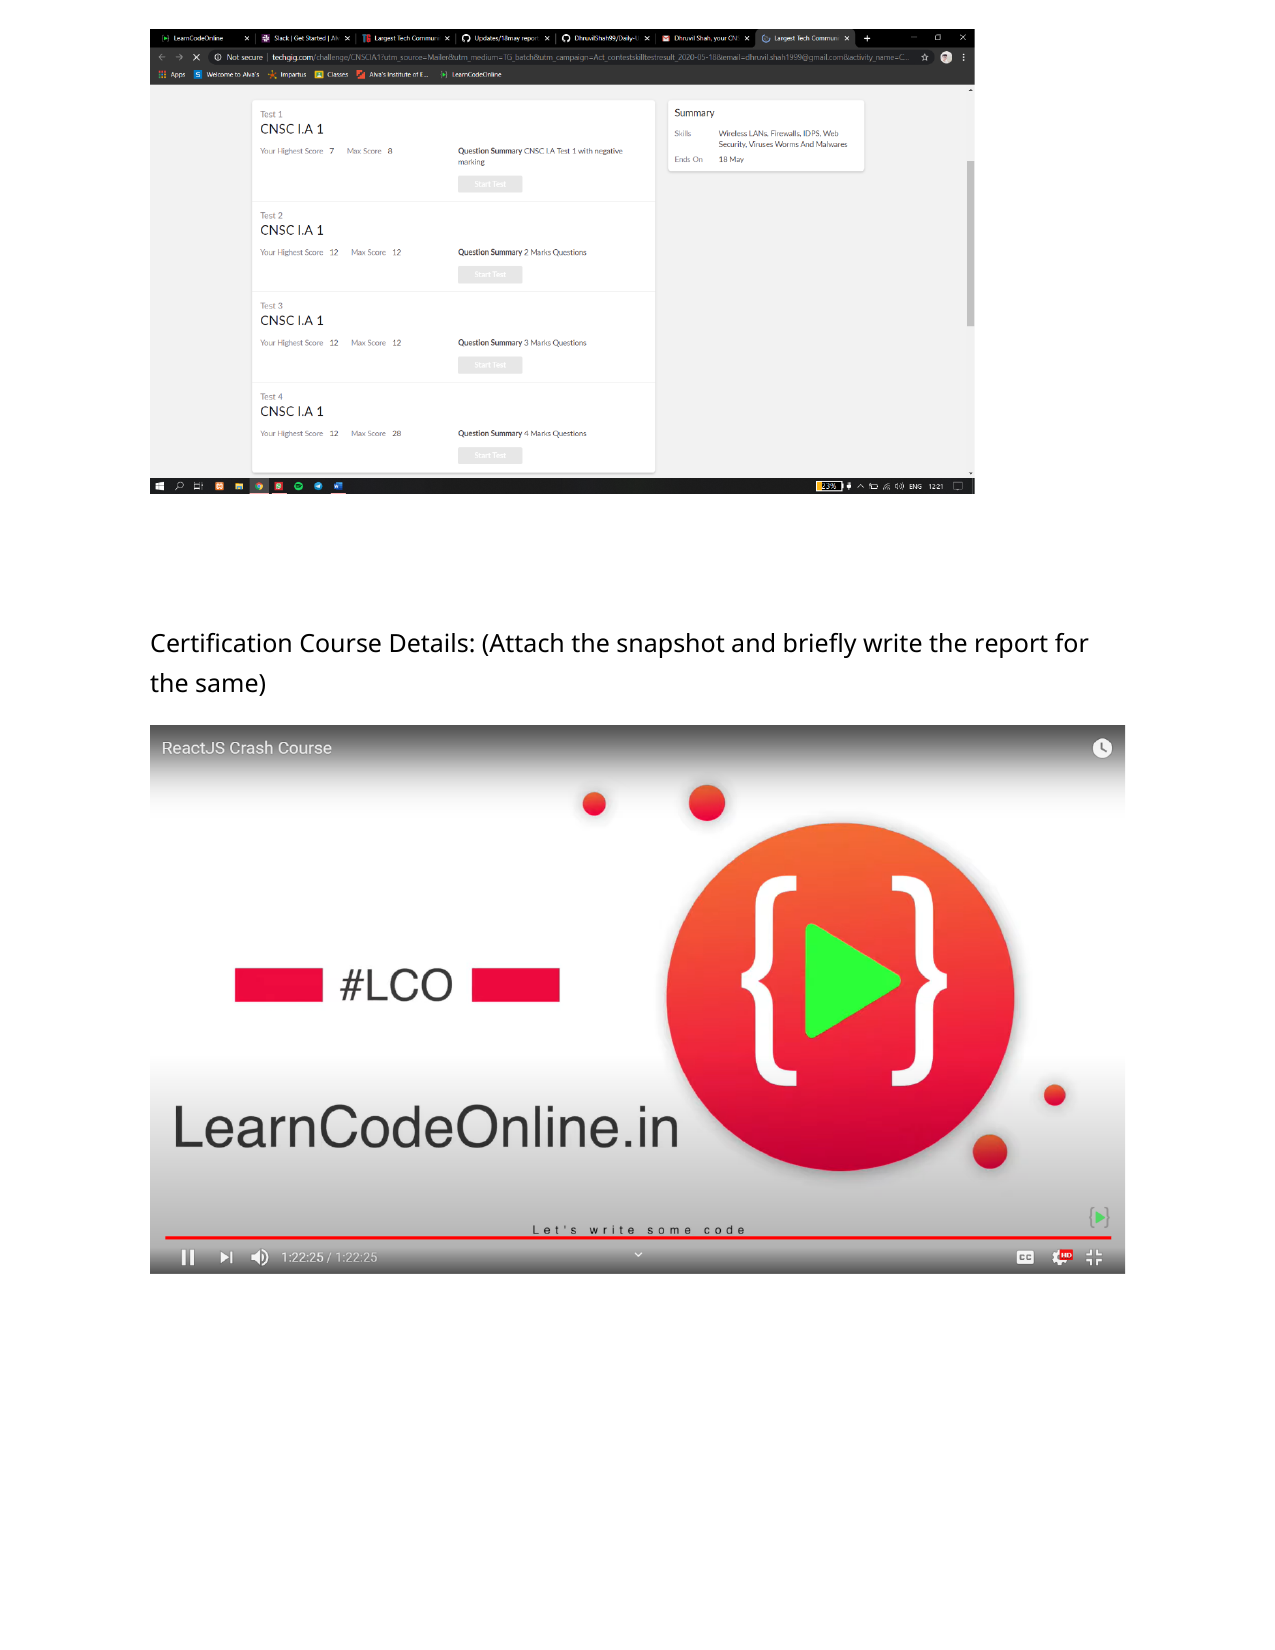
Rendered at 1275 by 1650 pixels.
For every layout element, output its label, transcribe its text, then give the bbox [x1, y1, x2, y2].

text Certification Course Details: (Attach the snapshot and briefly write the report for the same) [150, 626, 1125, 699]
picture [150, 29, 975, 494]
picture [150, 725, 1125, 1274]
